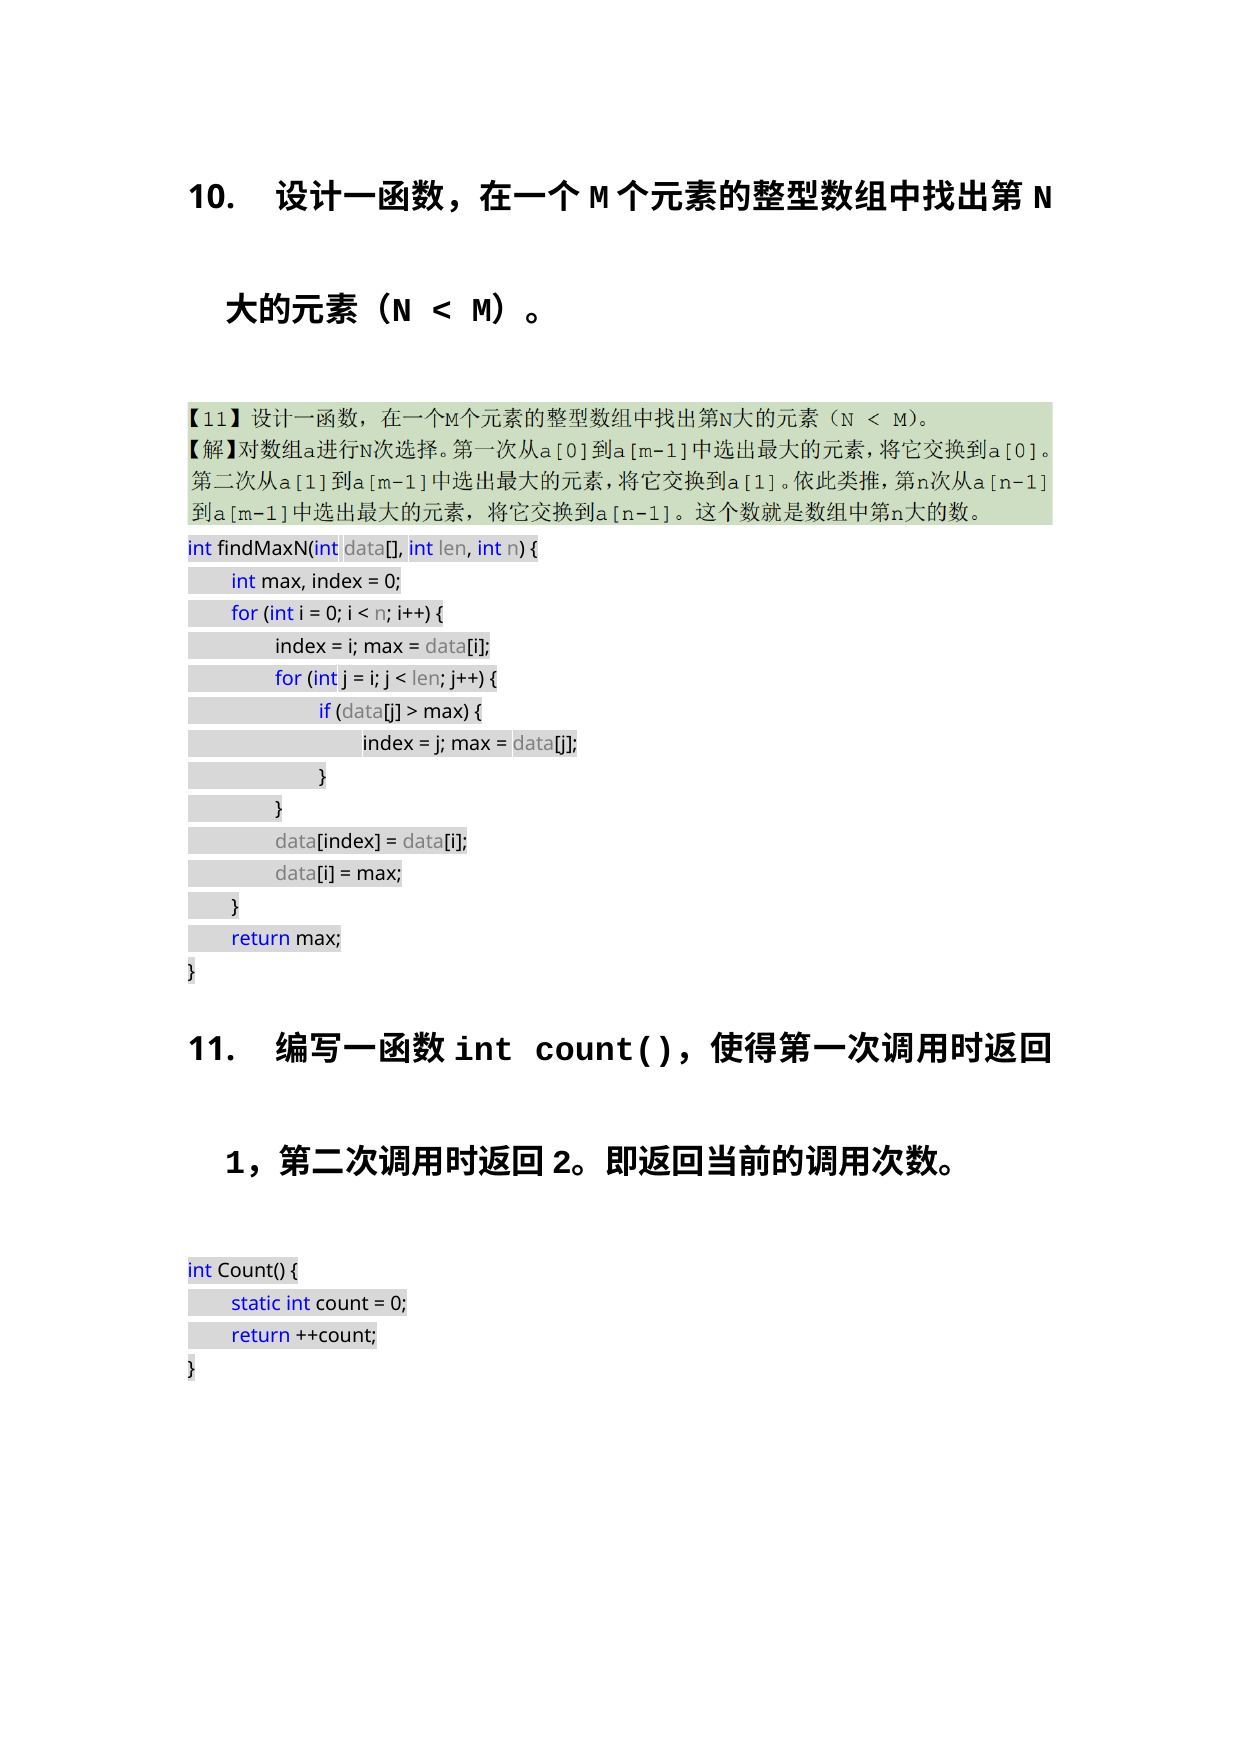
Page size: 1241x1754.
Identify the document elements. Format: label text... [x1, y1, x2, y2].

text } [187, 954, 1053, 987]
text if (data[j] > max) { [187, 694, 1053, 727]
text for (int j = i; j < len; j++) { [187, 662, 1053, 694]
text static int count = 0; [187, 1287, 1053, 1319]
text index = j; max = data[j]; [187, 727, 1053, 759]
subtitle 编写一函数int count()，使得第一次调用时返回1，第二次调用时返回2。即返回当前的调用次数。 [187, 1014, 1053, 1191]
text for (int i = 0; i < n; i++) { [187, 597, 1053, 629]
text data[index] = data[i]; [187, 824, 1053, 857]
text } [187, 759, 1053, 792]
text int Count() { [187, 1254, 1053, 1287]
text } [187, 792, 1053, 824]
text return ++count; [187, 1319, 1053, 1352]
subtitle 设计一函数，在一个M个元素的整型数组中找出第N大的元素（N < M）。 [187, 162, 1053, 339]
text } [187, 889, 1053, 922]
picture [187, 402, 1053, 525]
text data[i] = max; [187, 857, 1053, 889]
text index = i; max = data[i]; [187, 629, 1053, 662]
text return max; [187, 922, 1053, 954]
text } [187, 1352, 1053, 1384]
text int max, index = 0; [187, 564, 1053, 597]
text int findMaxN(int data[], int len, int n) { [187, 532, 1053, 564]
